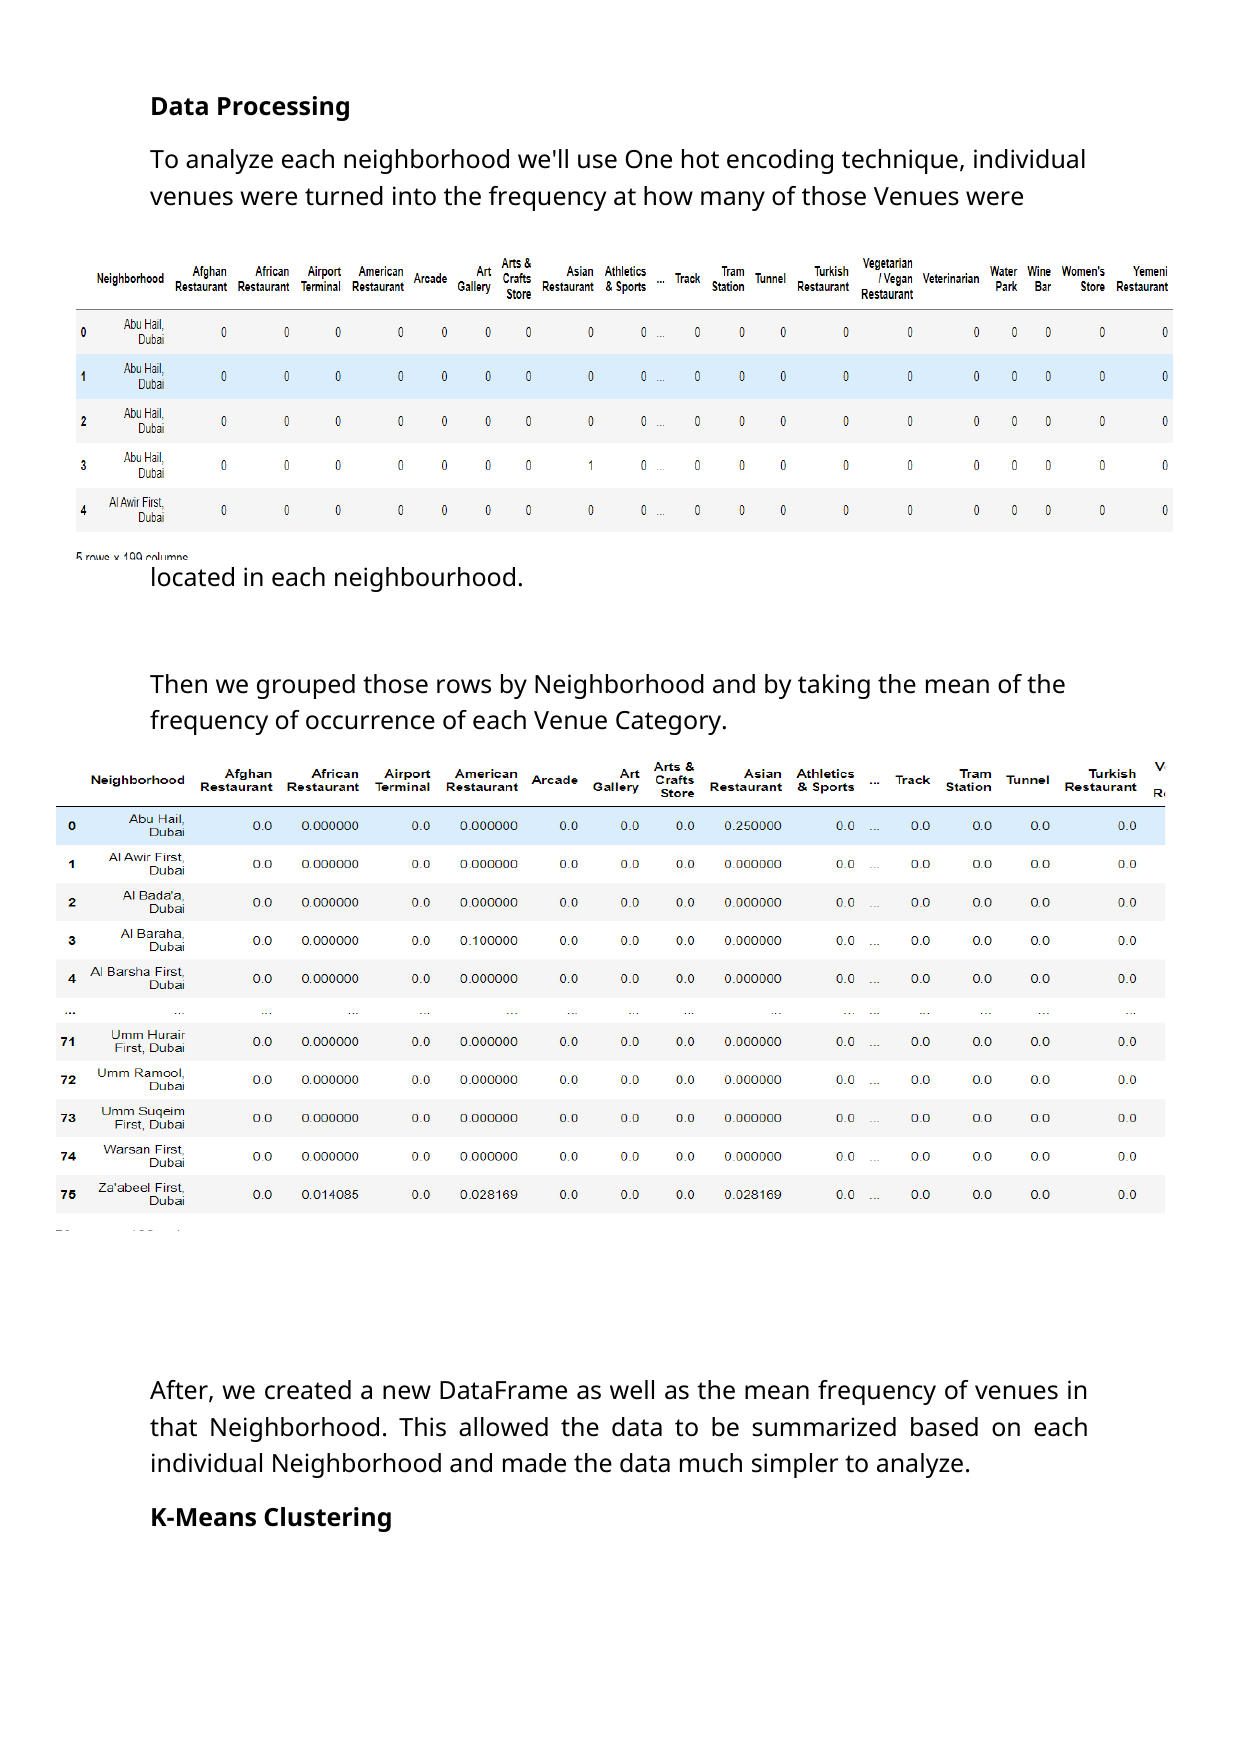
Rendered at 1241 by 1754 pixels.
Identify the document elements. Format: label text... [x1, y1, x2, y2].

picture [71, 249, 1182, 560]
text After, we created a new DataFrame as well as the mean frequency of venues in that Neighborhood. This allowed the data to be summarized based on each individual Neighborhood and made the data much simpler to analyze. [150, 1372, 1090, 1480]
text Then we grouped those rows by Neighborhood and by taking the mean of the frequency of occurrence of each Venue Category. [150, 666, 1090, 737]
text K-Means Clustering [150, 1499, 1090, 1533]
picture [56, 758, 1166, 1231]
text To analyze each neighborhood we'll use One hot encoding technique, individual venues were turned into the frequency at how many of those Venues were located in each neighbourhood. [150, 560, 1090, 593]
text To analyze each neighborhood we'll use One hot encoding technique, individual venues were turned into the frequency at how many of those Venues were located in each neighbourhood. [150, 142, 1090, 249]
text Data Processing [150, 89, 1090, 123]
